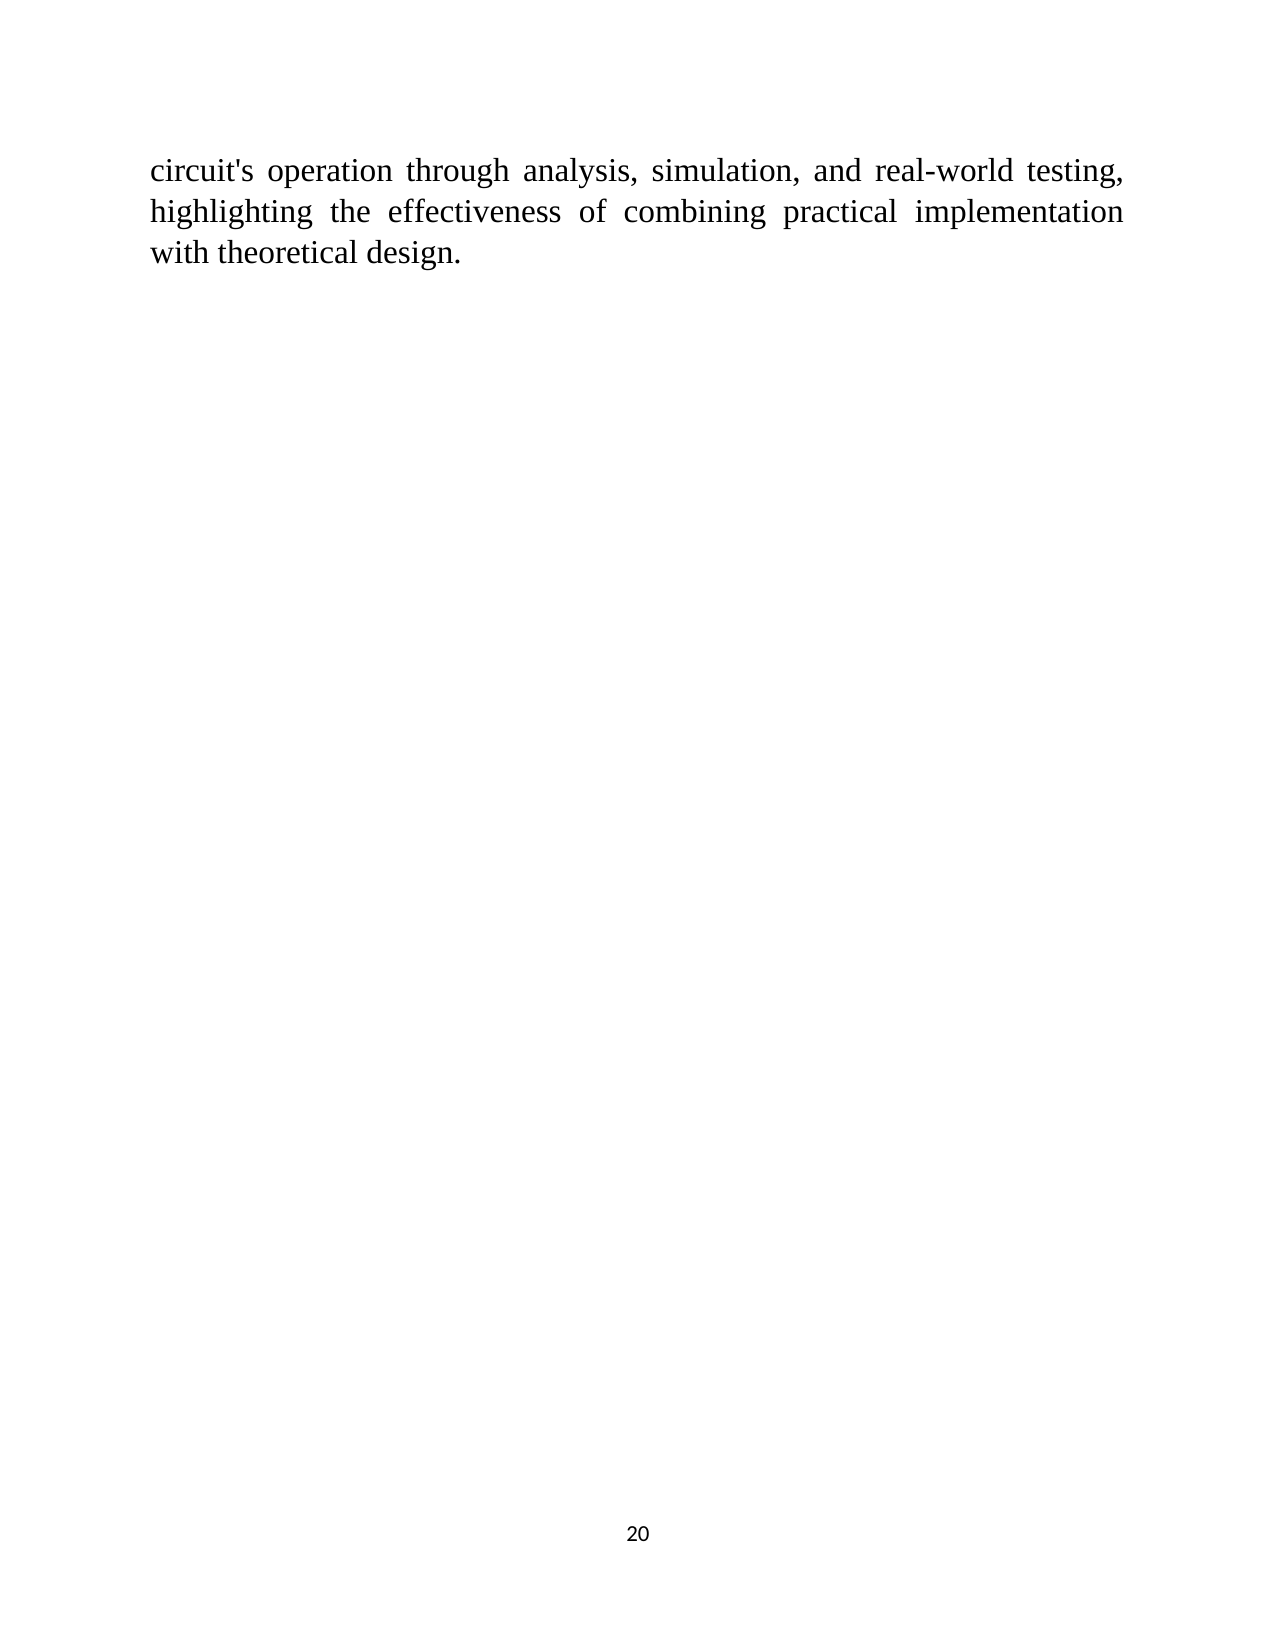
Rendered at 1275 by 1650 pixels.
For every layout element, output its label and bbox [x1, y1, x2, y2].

text [150, 150, 1125, 271]
